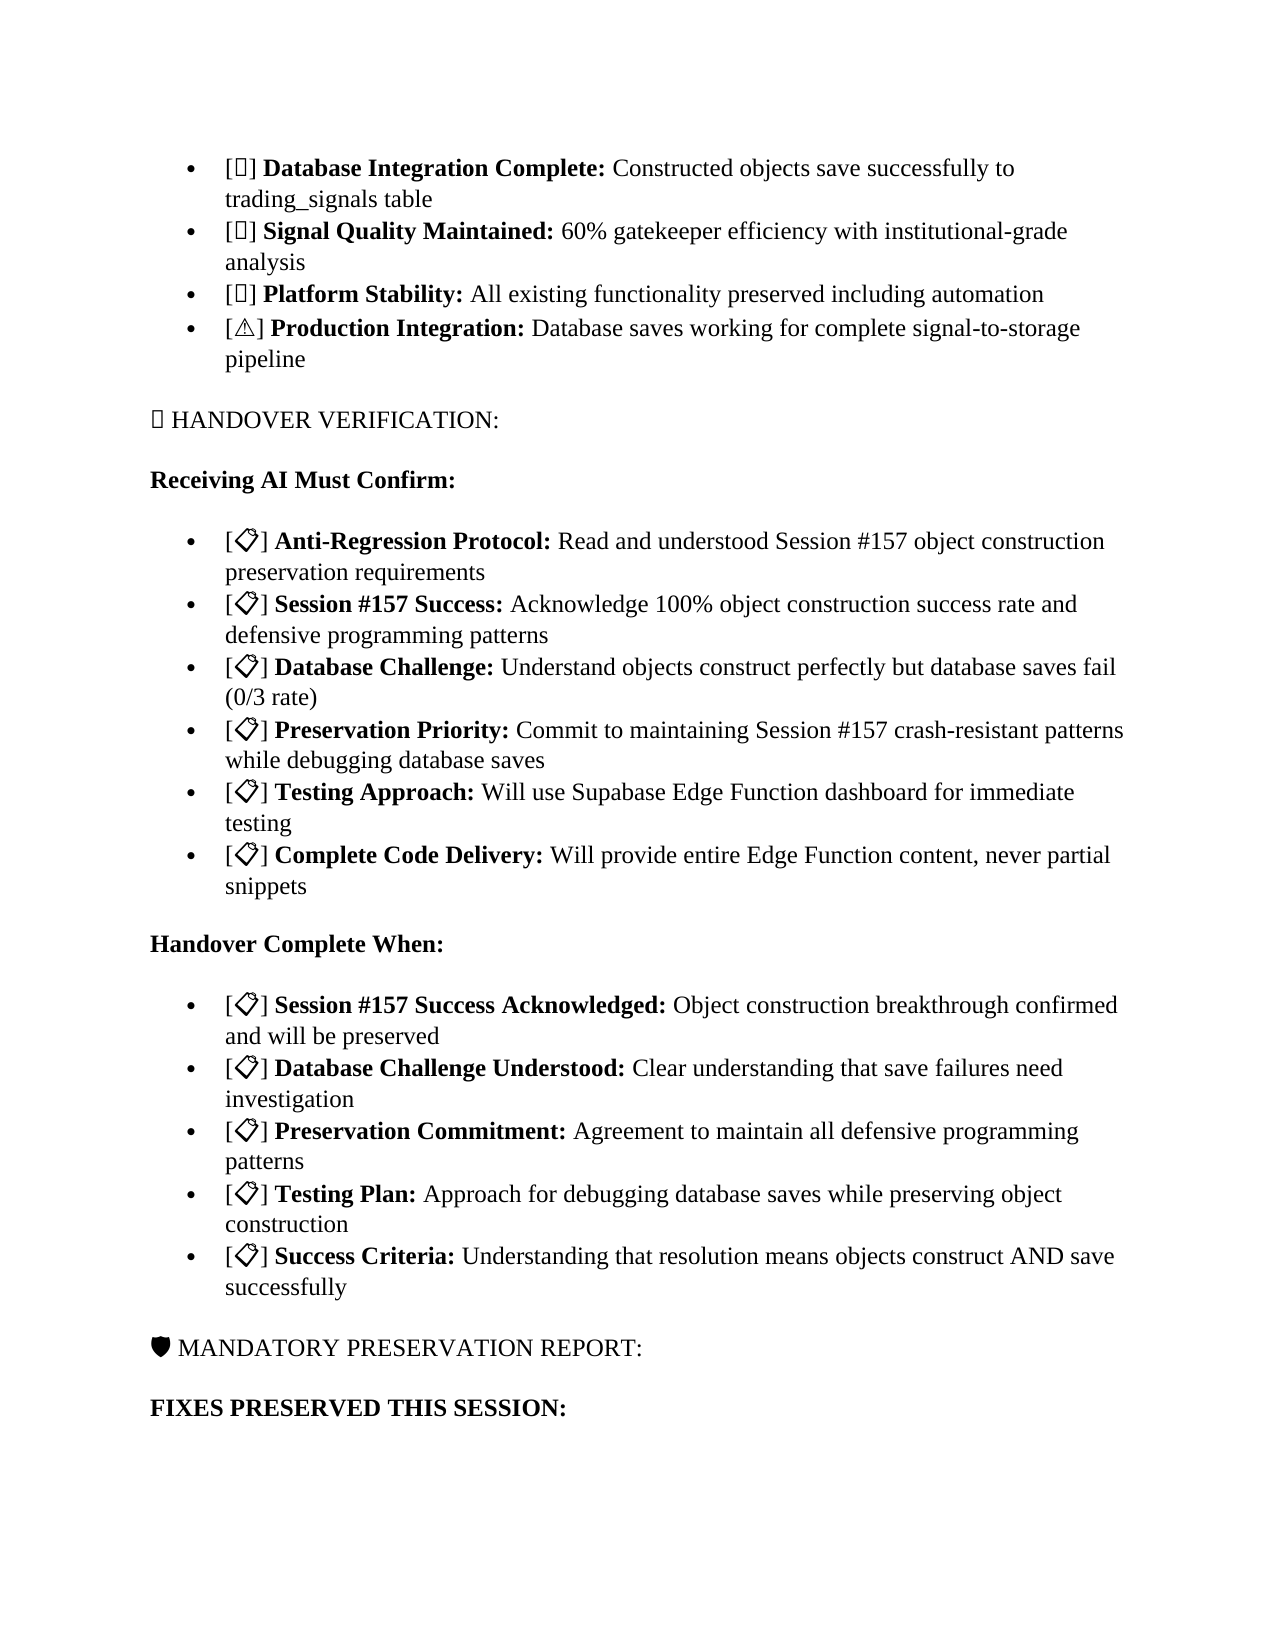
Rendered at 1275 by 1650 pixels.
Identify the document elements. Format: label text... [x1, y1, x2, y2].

list [📋] Preservation Priority: Commit to maintaining Session #157 crash-resistant patterns while debugging database saves [187, 711, 1125, 774]
list [📋] Complete Code Delivery: Will provide entire Edge Function content, never partial snippets [187, 837, 1125, 900]
list [❌] Database Integration Complete: Constructed objects save successfully to trading_signals table [187, 150, 1125, 213]
text Handover Complete When: [150, 929, 1125, 958]
list [📋] Testing Approach: Will use Supabase Edge Function dashboard for immediate testing [187, 774, 1125, 837]
list [📋] Session #157 Success Acknowledged: Object construction breakthrough confirmed and will be preserved [187, 987, 1125, 1049]
list [✅] Platform Stability: All existing functionality preserved including automation [187, 276, 1125, 310]
text 🔄 HANDOVER VERIFICATION: [150, 402, 1125, 436]
list [📋] Anti-Regression Protocol: Read and understood Session #157 object construction preservation requirements [187, 523, 1125, 586]
list [📋] Session #157 Success: Acknowledge 100% object construction success rate and defensive programming patterns [187, 586, 1125, 648]
list [✅] Signal Quality Maintained: 60% gatekeeper efficiency with institutional-grade analysis [187, 213, 1125, 276]
list [📋] Success Criteria: Understanding that resolution means objects construct AND save successfully [187, 1238, 1125, 1301]
list [📋] Preservation Commitment: Agreement to maintain all defensive programming patterns [187, 1112, 1125, 1175]
list [📋] Database Challenge Understood: Clear understanding that save failures need investigation [187, 1049, 1125, 1112]
list [⚠️] Production Integration: Database saves working for complete signal-to-storage pipeline [187, 310, 1125, 372]
text Receiving AI Must Confirm: [150, 465, 1125, 494]
text 🛡️ MANDATORY PRESERVATION REPORT: [150, 1330, 1125, 1364]
list [📋] Testing Plan: Approach for debugging database saves while preserving object construction [187, 1175, 1125, 1238]
text FIXES PRESERVED THIS SESSION: [150, 1393, 1125, 1422]
list [📋] Database Challenge: Understand objects construct perfectly but database saves fail (0/3 rate) [187, 648, 1125, 711]
